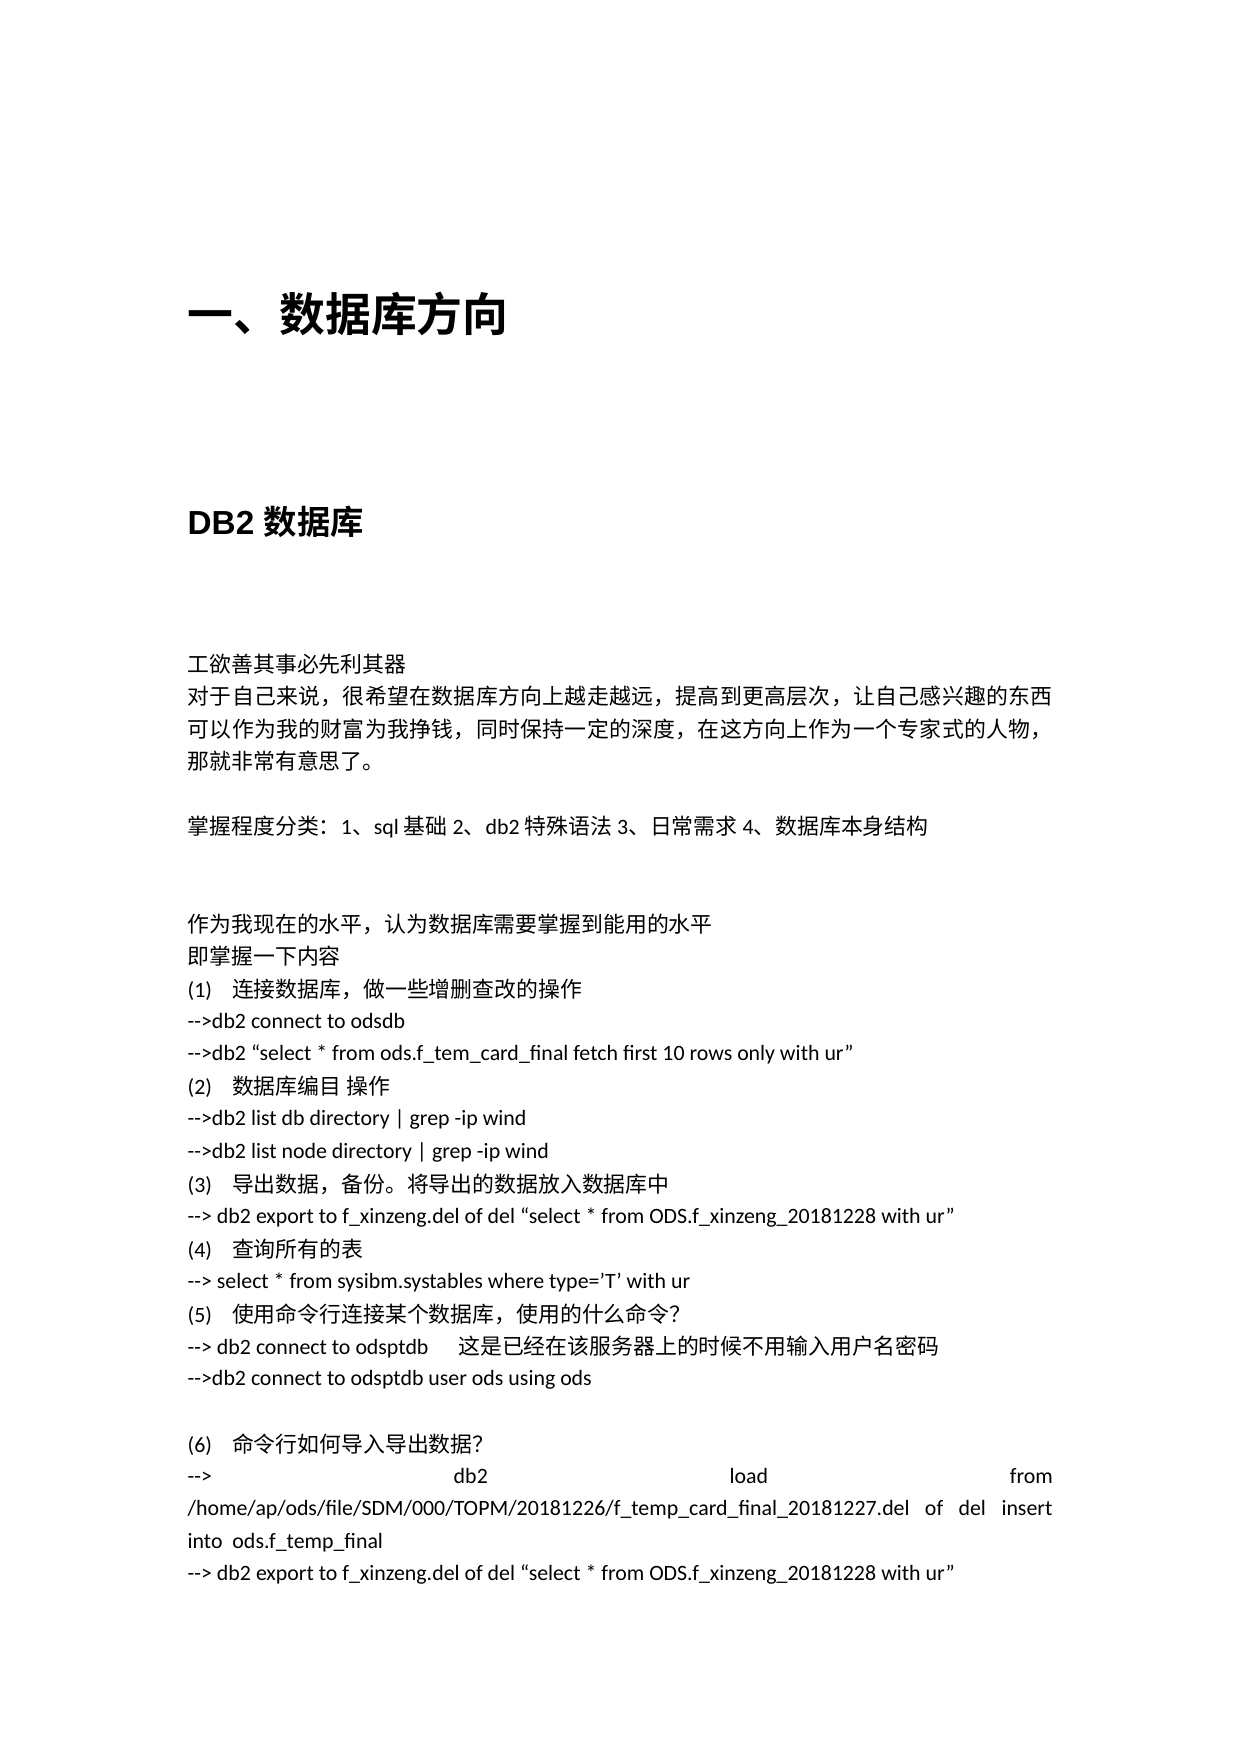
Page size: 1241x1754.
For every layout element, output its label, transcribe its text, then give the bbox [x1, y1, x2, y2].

list 导出数据，备份。将导出的数据放入数据库中 [187, 1166, 1053, 1199]
text -->db2 connect to odsdb [187, 1004, 1053, 1036]
list 查询所有的表 [187, 1231, 1053, 1264]
text --> select * from sysibm.systables where type=’T’ with ur [187, 1264, 1053, 1296]
list 连接数据库，做一些增删查改的操作 [187, 971, 1053, 1004]
text 作为我现在的水平，认为数据库需要掌握到能用的水平 [187, 906, 1053, 939]
text --> db2 connect to odsptdb 这是已经在该服务器上的时候不用输入用户名密码 [187, 1329, 1053, 1361]
text -->db2 connect to odsptdb user ods using ods [187, 1361, 1053, 1394]
text 掌握程度分类：1、sql 基础 2、db2 特殊语法 3、日常需求 4、数据库本身结构 [187, 809, 1053, 841]
text --> db2 load from /home/ap/ods/file/SDM/000/TOPM/20181226/f_temp_card_final_20181227.del of del insert into ods.f_temp_final [187, 1459, 1053, 1556]
text -->db2 list node directory | grep -ip wind [187, 1134, 1053, 1166]
list 命令行如何导入导出数据？ [187, 1426, 1053, 1459]
text 即掌握一下内容 [187, 939, 1053, 971]
list 数据库编目 操作 [187, 1069, 1053, 1101]
text 工欲善其事必先利其器 [187, 646, 1053, 679]
subtitle DB2 数据库 [187, 487, 1053, 552]
text --> db2 export to f_xinzeng.del of del “select * from ODS.f_xinzeng_20181228 with ur” [187, 1556, 1053, 1589]
text 对于自己来说，很希望在数据库方向上越走越远，提高到更高层次，让自己感兴趣的东西可以作为我的财富为我挣钱，同时保持一定的深度，在这方向上作为一个专家式的人物，那就非常有意思了。 [187, 679, 1053, 776]
text --> db2 export to f_xinzeng.del of del “select * from ODS.f_xinzeng_20181228 with ur” [187, 1199, 1053, 1231]
list 使用命令行连接某个数据库，使用的什么命令？ [187, 1296, 1053, 1329]
text -->db2 “select * from ods.f_tem_card_final fetch first 10 rows only with ur” [187, 1036, 1053, 1069]
text -->db2 list db directory | grep -ip wind [187, 1101, 1053, 1134]
subtitle 一、数据库方向 [187, 262, 1053, 360]
